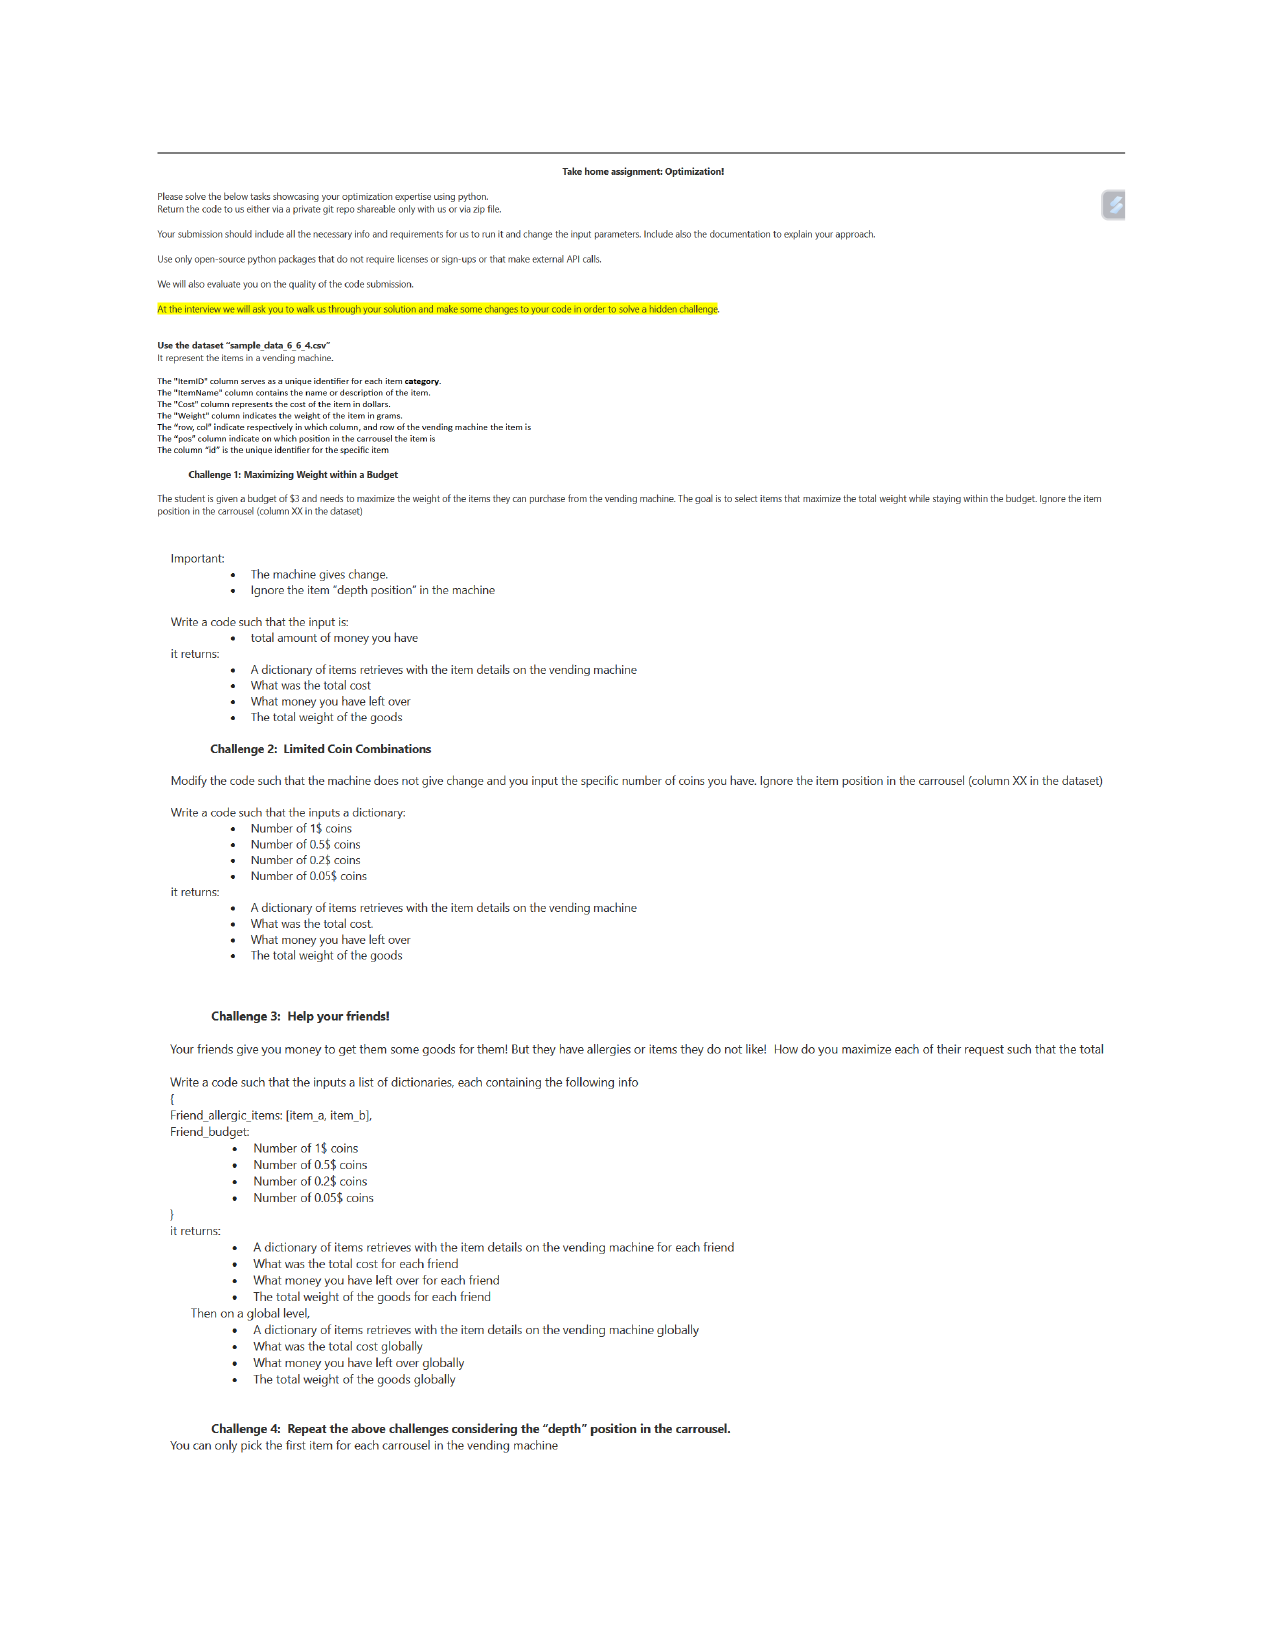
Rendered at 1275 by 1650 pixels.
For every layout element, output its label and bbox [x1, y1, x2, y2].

picture [150, 539, 1125, 993]
picture [150, 994, 1125, 1472]
picture [150, 150, 1125, 537]
